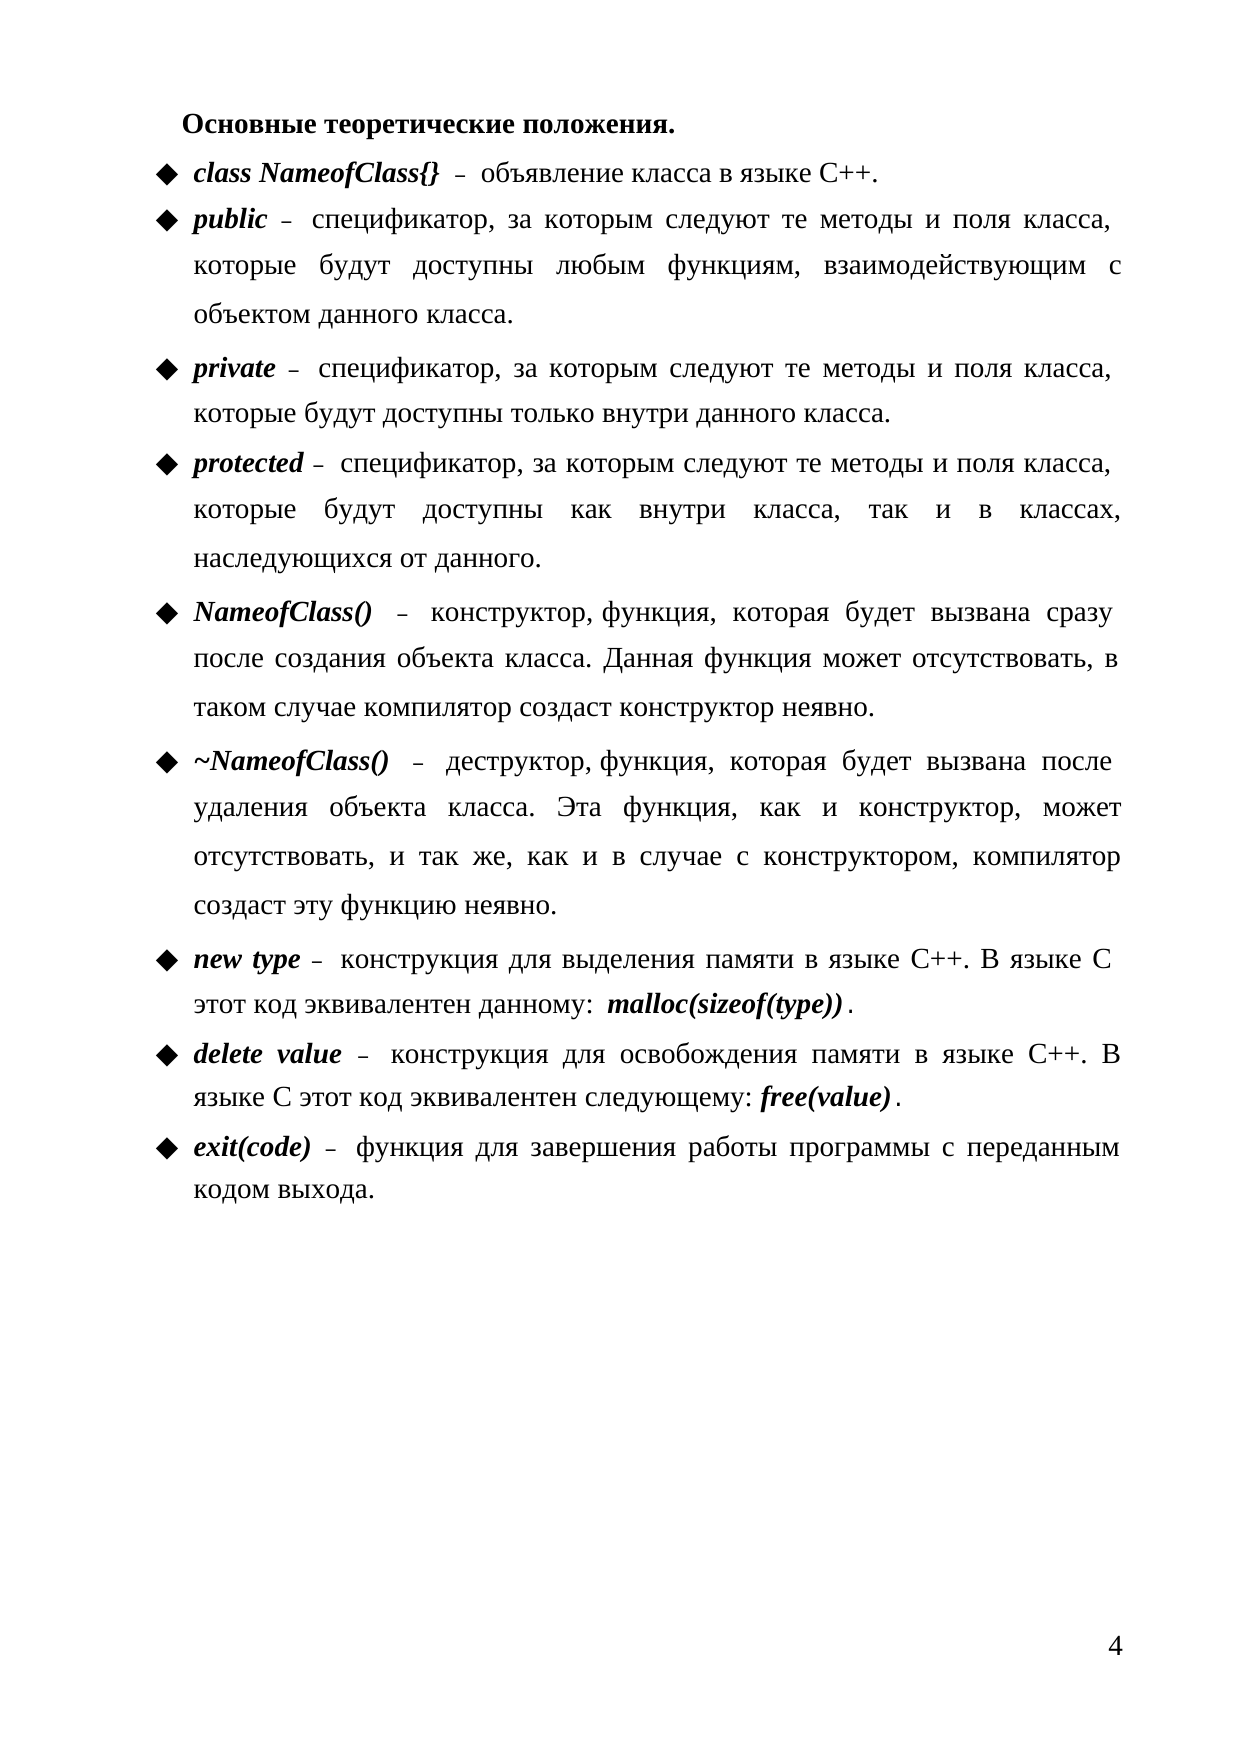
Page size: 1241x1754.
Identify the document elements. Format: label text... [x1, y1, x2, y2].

list ~NameofClass() – деструктор, функция, которая будет вызвана после [156, 738, 1136, 778]
text после создания объекта класса. Данная функция может отсутствовать, в таком случае компилятор создаст конструктор неявно. [193, 640, 1136, 722]
list public – спецификатор, за которым следуют те методы и поля класса, [156, 198, 1136, 237]
list delete value – конструкция для освобождения памяти в языке С++. В языке С этот код эквивалентен следующему: free(value). [156, 1033, 1122, 1114]
list protected – спецификатор, за которым следуют те методы и поля класса, [156, 441, 1136, 481]
list new type – конструкция для выделения памяти в языке С++. В языке С [156, 936, 1136, 977]
list exit(code) – функция для завершения работы программы с переданным кодом выхода. [156, 1125, 1121, 1205]
text этот код эквивалентен данному: malloc(sizeof(type)). [193, 986, 1136, 1021]
text которые будут доступны только внутри данного класса. [193, 395, 1136, 429]
list class NameofClass{} – объявление класса в языке С++. [156, 152, 1136, 191]
text которые будут доступны любым функциям, взаимодействующим с объектом данного класса. [193, 247, 1122, 329]
list private – спецификатор, за которым следуют те методы и поля класса, [156, 345, 1136, 386]
text которые будут доступны как внутри класса, так и в классах, наследующихся от данного. [193, 491, 1122, 573]
subtitle Основные теоретические положения. [181, 107, 1136, 140]
list NameofClass() – конструктор, функция, которая будет вызвана сразу [156, 589, 1136, 630]
text удаления объекта класса. Эта функция, как и конструктор, может отсутствовать, и так же, как и в случае с конструктором, компилятор создаст эту функцию неявно. [193, 789, 1122, 921]
